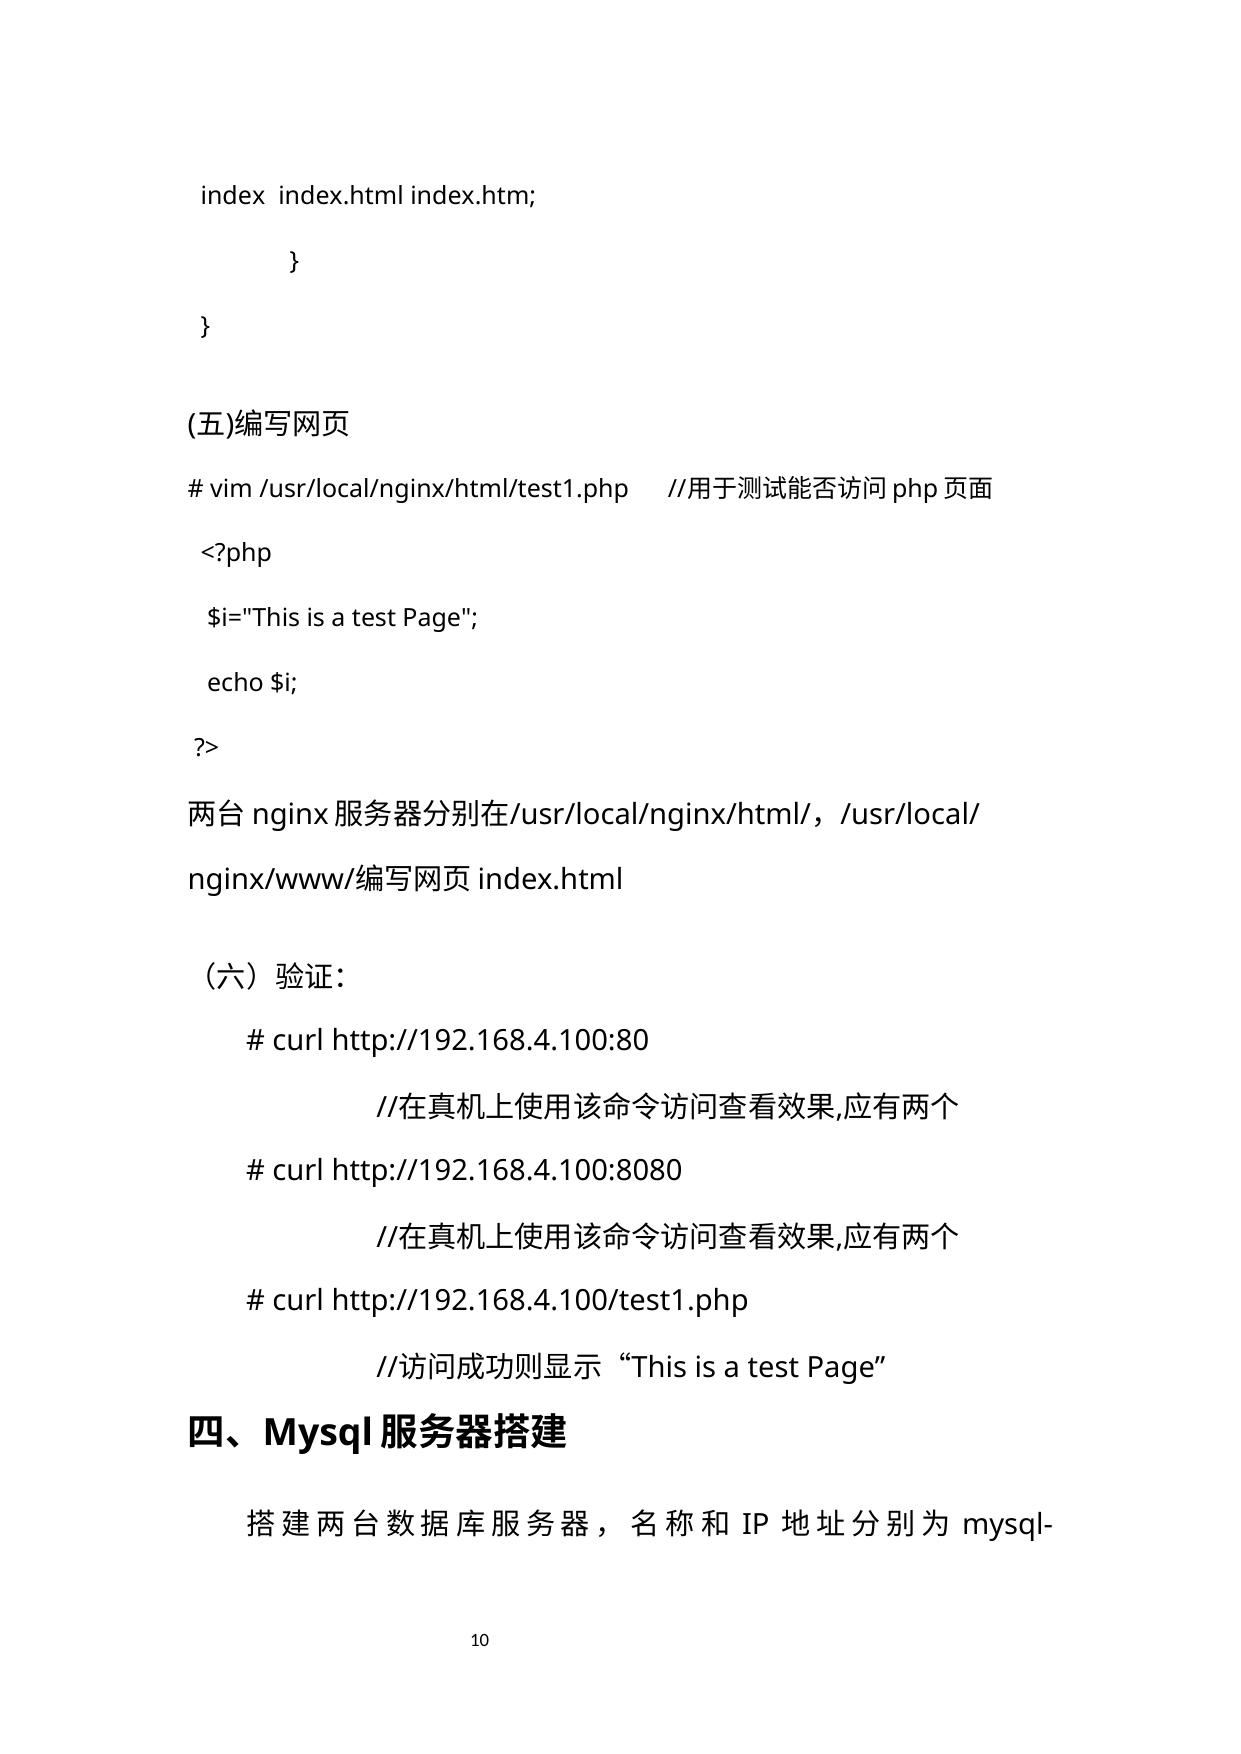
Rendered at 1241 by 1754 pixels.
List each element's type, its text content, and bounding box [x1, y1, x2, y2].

text # vim /usr/local/nginx/html/test1.php //用于测试能否访问php页面 [187, 454, 1053, 519]
list //在真机上使用该命令访问查看效果,应有两个 [187, 1202, 1053, 1267]
text 两台nginx服务器分别在/usr/local/nginx/html/，/usr/local/nginx/www/编写网页index.html [187, 779, 1053, 909]
text ?> [187, 714, 1053, 779]
text } [187, 292, 1053, 357]
list Mysql服务器搭建 [187, 1397, 1053, 1462]
list # curl http://192.168.4.100:80 [187, 1007, 1053, 1072]
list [187, 1489, 1053, 1554]
list //在真机上使用该命令访问查看效果,应有两个 [187, 1072, 1053, 1137]
list # curl http://192.168.4.100:8080 [187, 1137, 1053, 1202]
list （六）验证： [187, 942, 1053, 1007]
list (五)编写网页 [187, 389, 1053, 454]
text <?php [187, 519, 1053, 584]
list //访问成功则显示“This is a test Page” [187, 1332, 1053, 1397]
text echo $i; [187, 649, 1053, 714]
text index index.html index.htm; [187, 162, 1053, 227]
text } [187, 227, 1053, 292]
list # curl http://192.168.4.100/test1.php [187, 1267, 1053, 1332]
text $i="This is a test Page"; [187, 584, 1053, 649]
